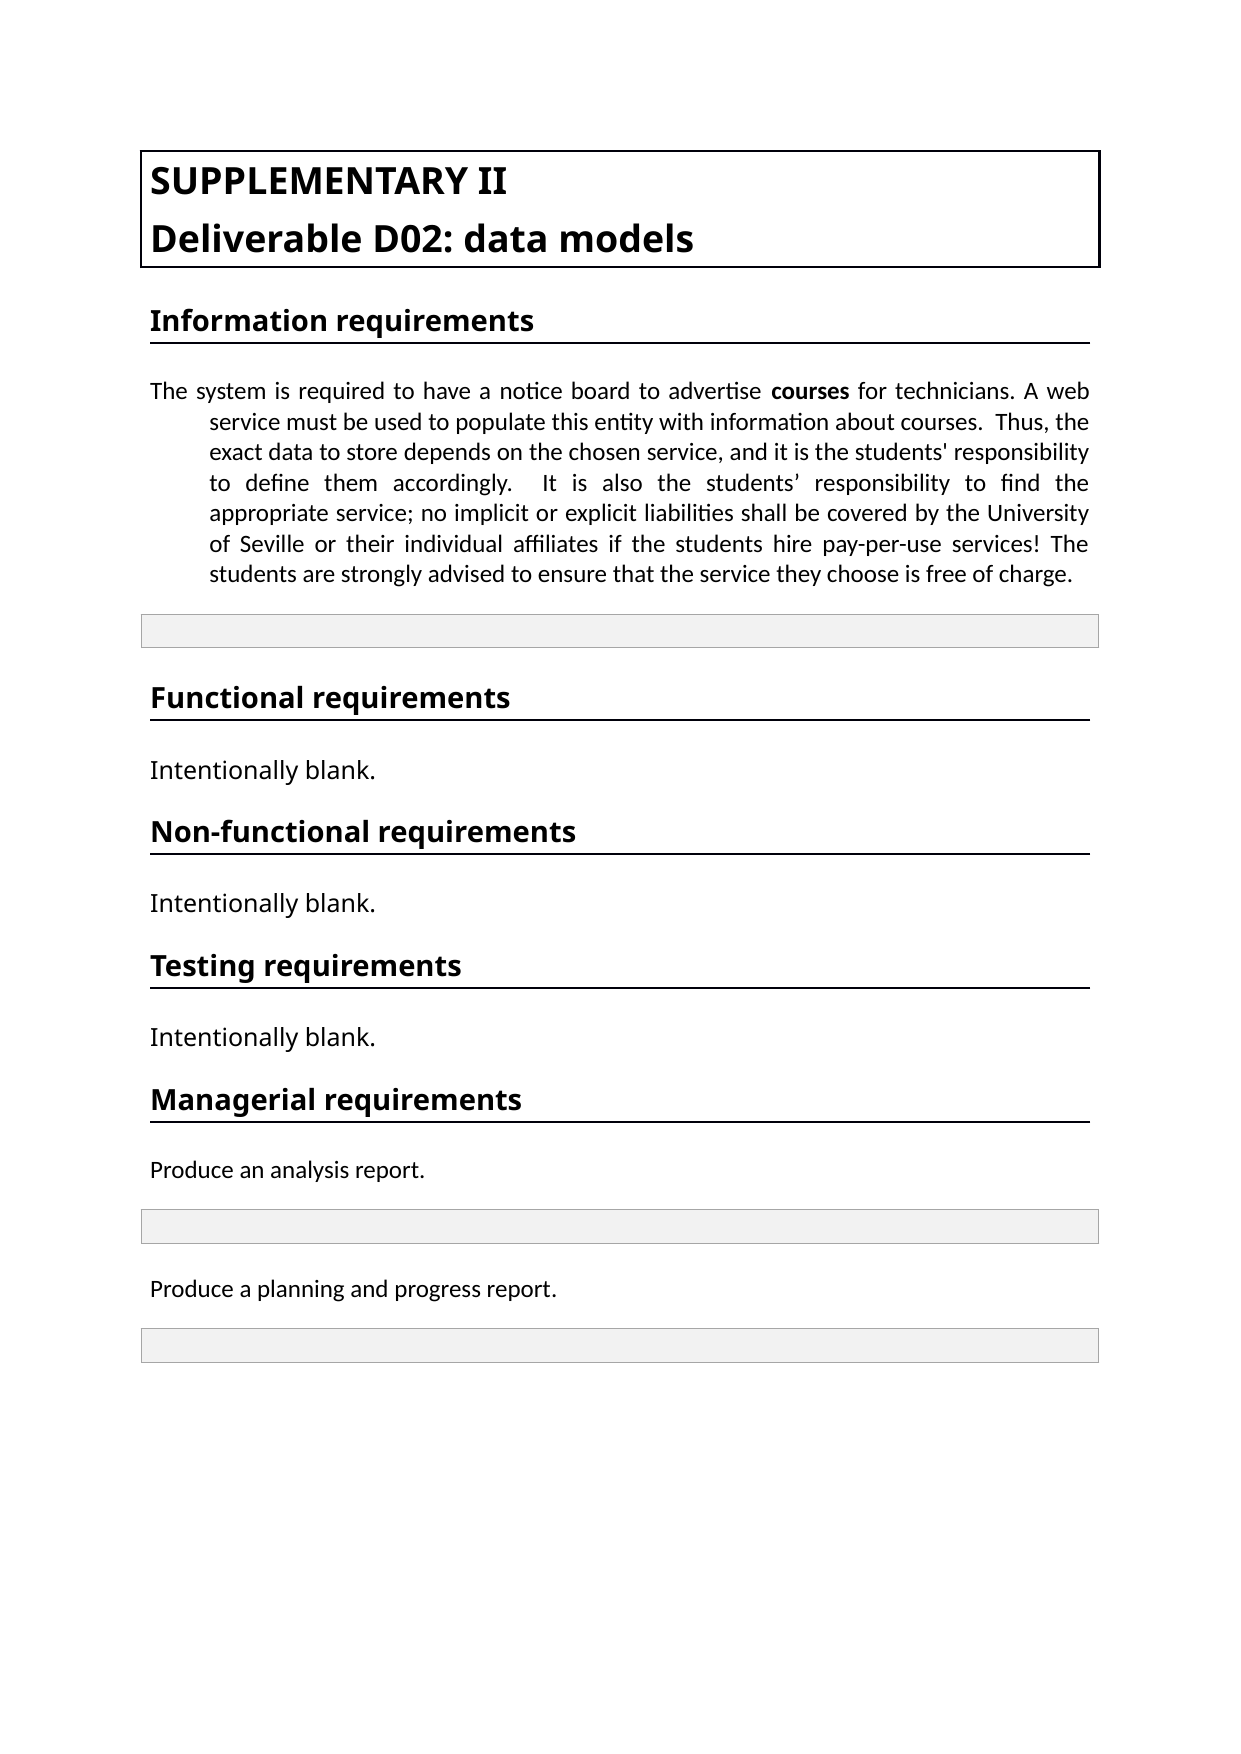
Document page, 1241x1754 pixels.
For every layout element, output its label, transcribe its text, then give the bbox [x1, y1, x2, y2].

subtitle Information requirements [150, 301, 1090, 342]
subtitle Managerial requirements [150, 1079, 1090, 1121]
text Produce a planning and progress report. [150, 1273, 1090, 1303]
text Intentionally blank. [150, 1020, 1090, 1054]
text Produce an analysis report. [150, 1154, 1090, 1184]
text The system is required to have a notice board to advertise courses for technicians. A web service must be used to populate this entity with information about courses. Thus, the exact data to store depends on the chosen service, and it is the students' responsibility to define them accordingly. It is also the students’ responsibility to find the appropriate service; no implicit or explicit liabilities shall be covered by the University of Seville or their individual affiliates if the students hire pay-per-use services! The students are strongly advised to ensure that the service they choose is free of charge. [150, 375, 1090, 589]
text Intentionally blank. [150, 886, 1090, 920]
subtitle Functional requirements [150, 677, 1090, 719]
text Intentionally blank. [150, 752, 1090, 786]
subtitle Non-functional requirements [150, 811, 1090, 853]
subtitle SUPPLEMENTARY II Deliverable D02: data models [142, 152, 1098, 266]
subtitle Testing requirements [150, 945, 1090, 987]
